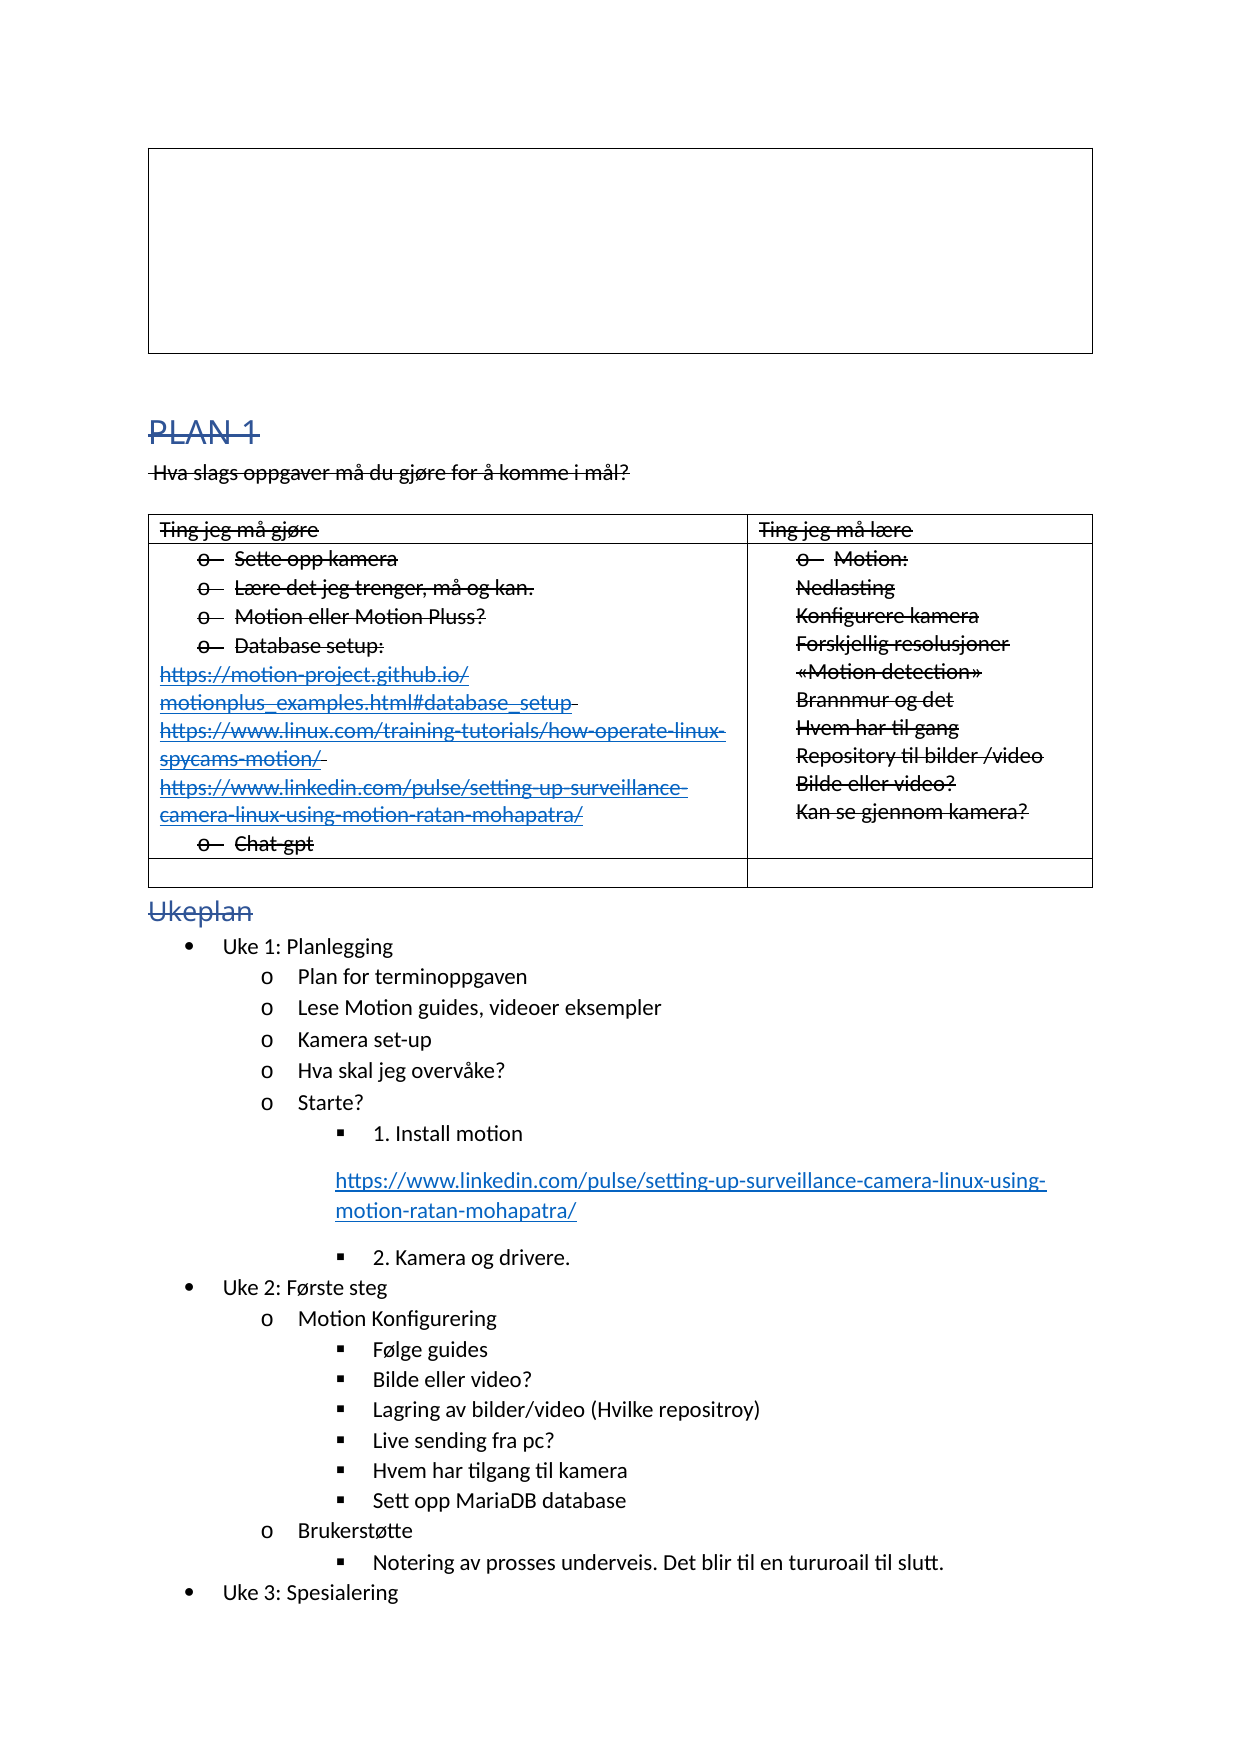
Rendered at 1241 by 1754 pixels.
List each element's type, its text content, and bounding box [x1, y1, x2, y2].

subtitle Ukeplan [148, 892, 1093, 929]
list Brukerstøtte [260, 1516, 1093, 1546]
list Sett opp MariaDB database [335, 1486, 1093, 1514]
table_header Ting jeg må lære [748, 515, 1092, 543]
list Uke 1: Planlegging [185, 932, 1093, 960]
table_cell [149, 149, 1092, 352]
list Notering av prosses underveis. Det blir til en tururoail til slutt. [335, 1548, 1093, 1576]
list Lese Motion guides, videoer eksempler [260, 993, 1093, 1023]
table_cell [748, 859, 1092, 887]
list Lagring av bilder/video (Hvilke repositroy) [335, 1396, 1093, 1424]
list 2. Kamera og drivere. [335, 1243, 1093, 1271]
list Uke 2: Første steg [185, 1273, 1093, 1302]
list Hvem har tilgang til kamera [335, 1456, 1093, 1484]
list Uke 3: Spesialering [185, 1578, 1093, 1606]
list Motion Konfigurering [260, 1304, 1093, 1333]
list Bilde eller video? [335, 1365, 1093, 1393]
table_cell Motion: Nedlasting Konfigurere kamera Forskjellig resolusjoner «Motion detection» Brannmur og det Hvem har til gang Repository til bilder /video Bilde eller video? Kan se gjennom kamera? [748, 544, 1092, 858]
subtitle PLAN 1 [148, 409, 1093, 454]
list Kamera set-up [260, 1025, 1093, 1054]
list Live sending fra pc? [335, 1426, 1093, 1454]
table_cell Sette opp kamera Lære det jeg trenger, må og kan. Motion eller Motion Pluss? Database setup: https://motion-project.github.io/motionplus_examples.html#database_setup https://www.linux.com/training-tutorials/how-operate-linux-spycams-motion/ https://www.linkedin.com/pulse/setting-up-surveillance-camera-linux-using-motion-ratan-mohapatra/ Chat-gpt [149, 544, 747, 858]
list 1. Install motion [335, 1119, 1093, 1147]
text https://www.linkedin.com/pulse/setting-up-surveillance-camera-linux-using-motion-ratan-mohapatra/ [335, 1166, 1093, 1224]
list Hva skal jeg overvåke? [260, 1056, 1093, 1086]
text Hva slags oppgaver må du gjøre for å komme i mål? [148, 458, 1093, 486]
table_cell [149, 859, 747, 887]
list Følge guides [335, 1335, 1093, 1363]
list Starte? [260, 1088, 1093, 1117]
table_header Ting jeg må gjøre [149, 515, 747, 543]
list Plan for terminoppgaven [260, 962, 1093, 991]
